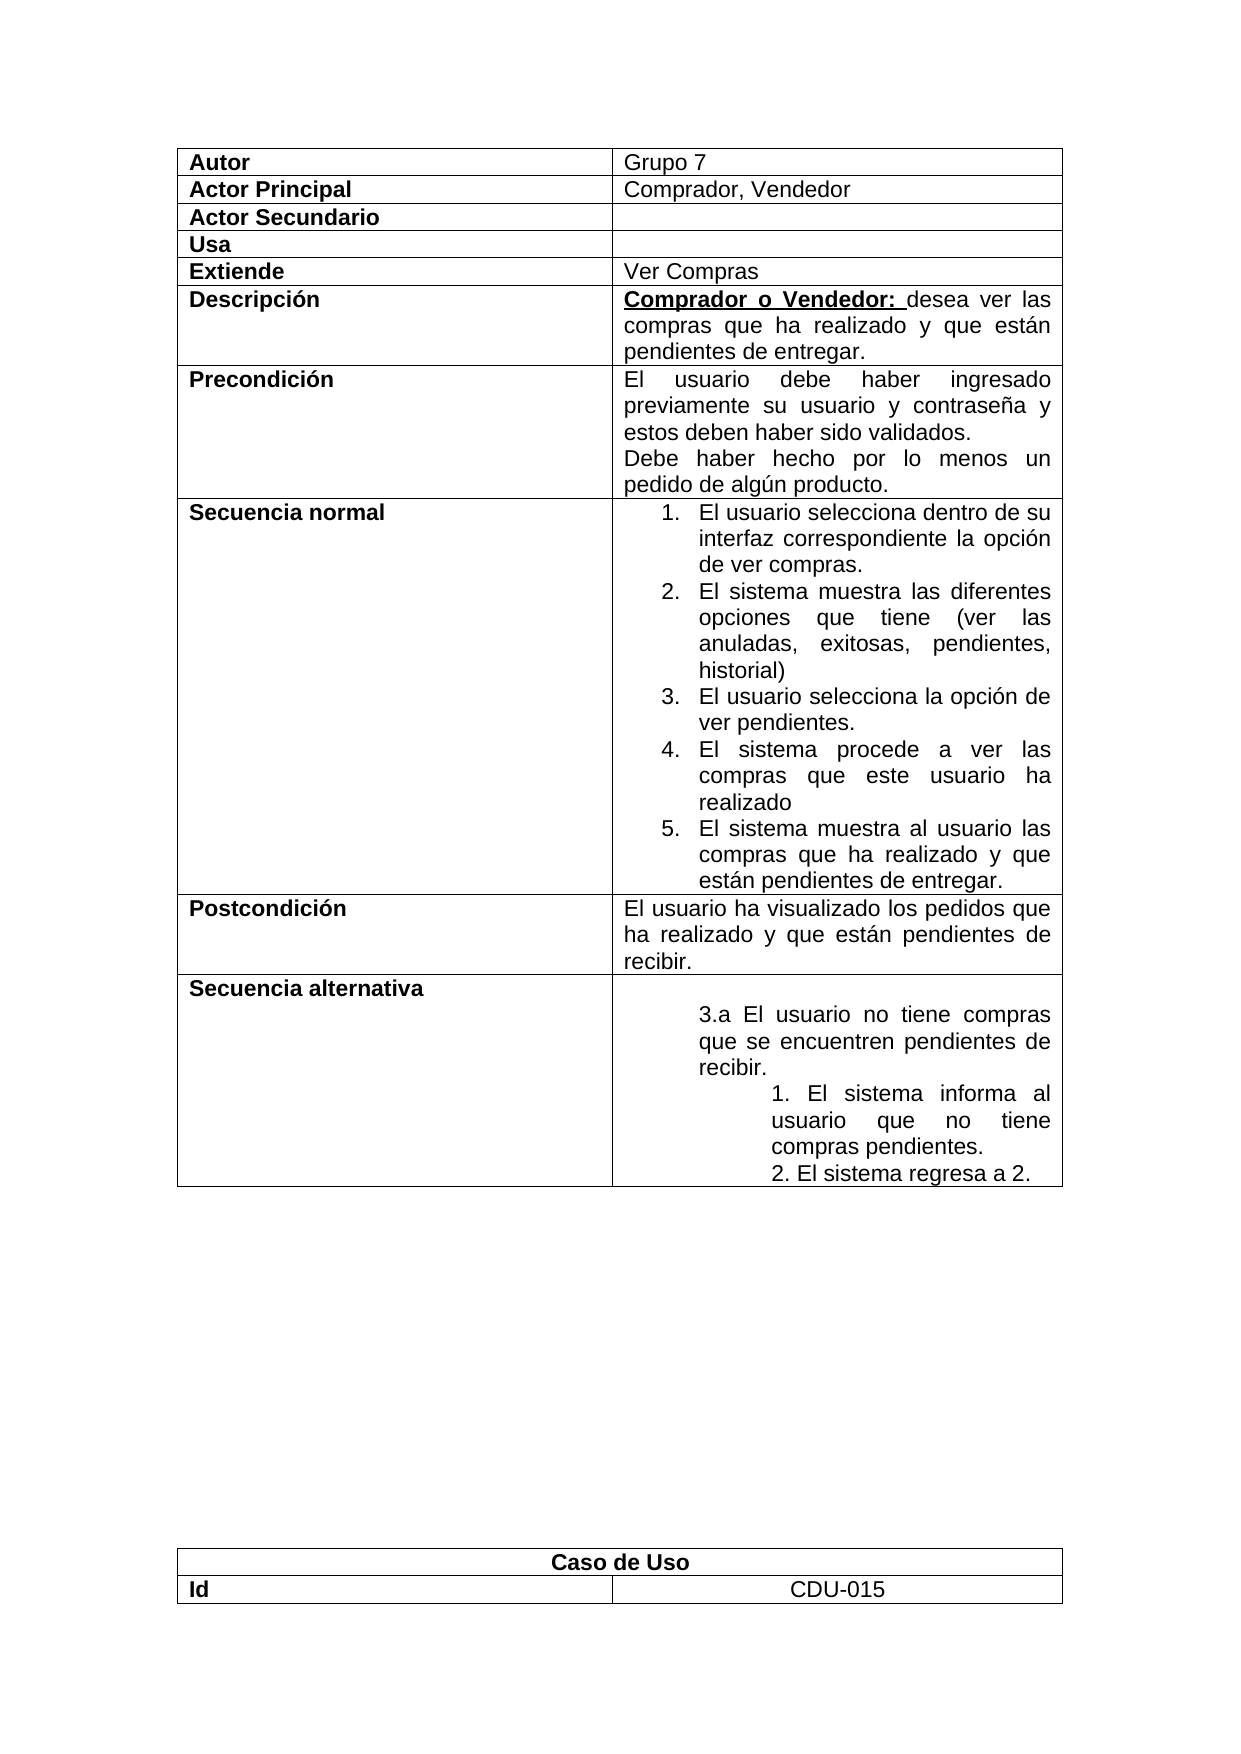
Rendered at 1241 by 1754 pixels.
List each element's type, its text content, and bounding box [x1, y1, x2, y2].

table_cell Usa [178, 231, 612, 257]
table_cell Actor Principal [178, 176, 612, 202]
table_cell Actor Secundario [178, 204, 612, 230]
table_cell Grupo 7 [613, 149, 1062, 175]
table_cell Postcondición [178, 895, 612, 974]
table_cell El usuario debe haber ingresado previamente su usuario y contraseña y estos deben haber sido validados. Debe haber hecho por lo menos un pedido de algún producto. [613, 366, 1062, 497]
table_cell Autor [178, 149, 612, 175]
table_cell Precondición [178, 366, 612, 497]
table_cell El usuario ha visualizado los pedidos que ha realizado y que están pendientes de recibir. [613, 895, 1062, 974]
table_cell CDU-015 [613, 1576, 1062, 1602]
table_cell El usuario selecciona dentro de su interfaz correspondiente la opción de ver compras. El sistema muestra las diferentes opciones que tiene (ver las anuladas, exitosas, pendientes, historial) El usuario selecciona la opción de ver pendientes. El sistema procede a ver las compras que este usuario ha realizado El sistema muestra al usuario las compras que ha realizado y que están pendientes de entregar. [613, 499, 1062, 894]
table_cell Comprador, Vendedor [613, 176, 1062, 202]
table_cell Secuencia normal [178, 499, 612, 894]
table_cell [613, 231, 1062, 257]
table_cell Descripción [178, 286, 612, 365]
table_cell Secuencia alternativa [178, 975, 612, 1186]
table_cell Comprador o Vendedor: desea ver las compras que ha realizado y que están pendientes de entregar. [613, 286, 1062, 365]
table_header Caso de Uso [178, 1549, 1062, 1575]
table_cell Extiende [178, 258, 612, 284]
table_cell Ver Compras [613, 258, 1062, 284]
table_cell 3.a El usuario no tiene compras que se encuentren pendientes de recibir. 1. El sistema informa al usuario que no tiene compras pendientes. 2. El sistema regresa a 2. [613, 975, 1062, 1186]
table_cell [613, 204, 1062, 230]
table_cell Id [178, 1576, 612, 1602]
